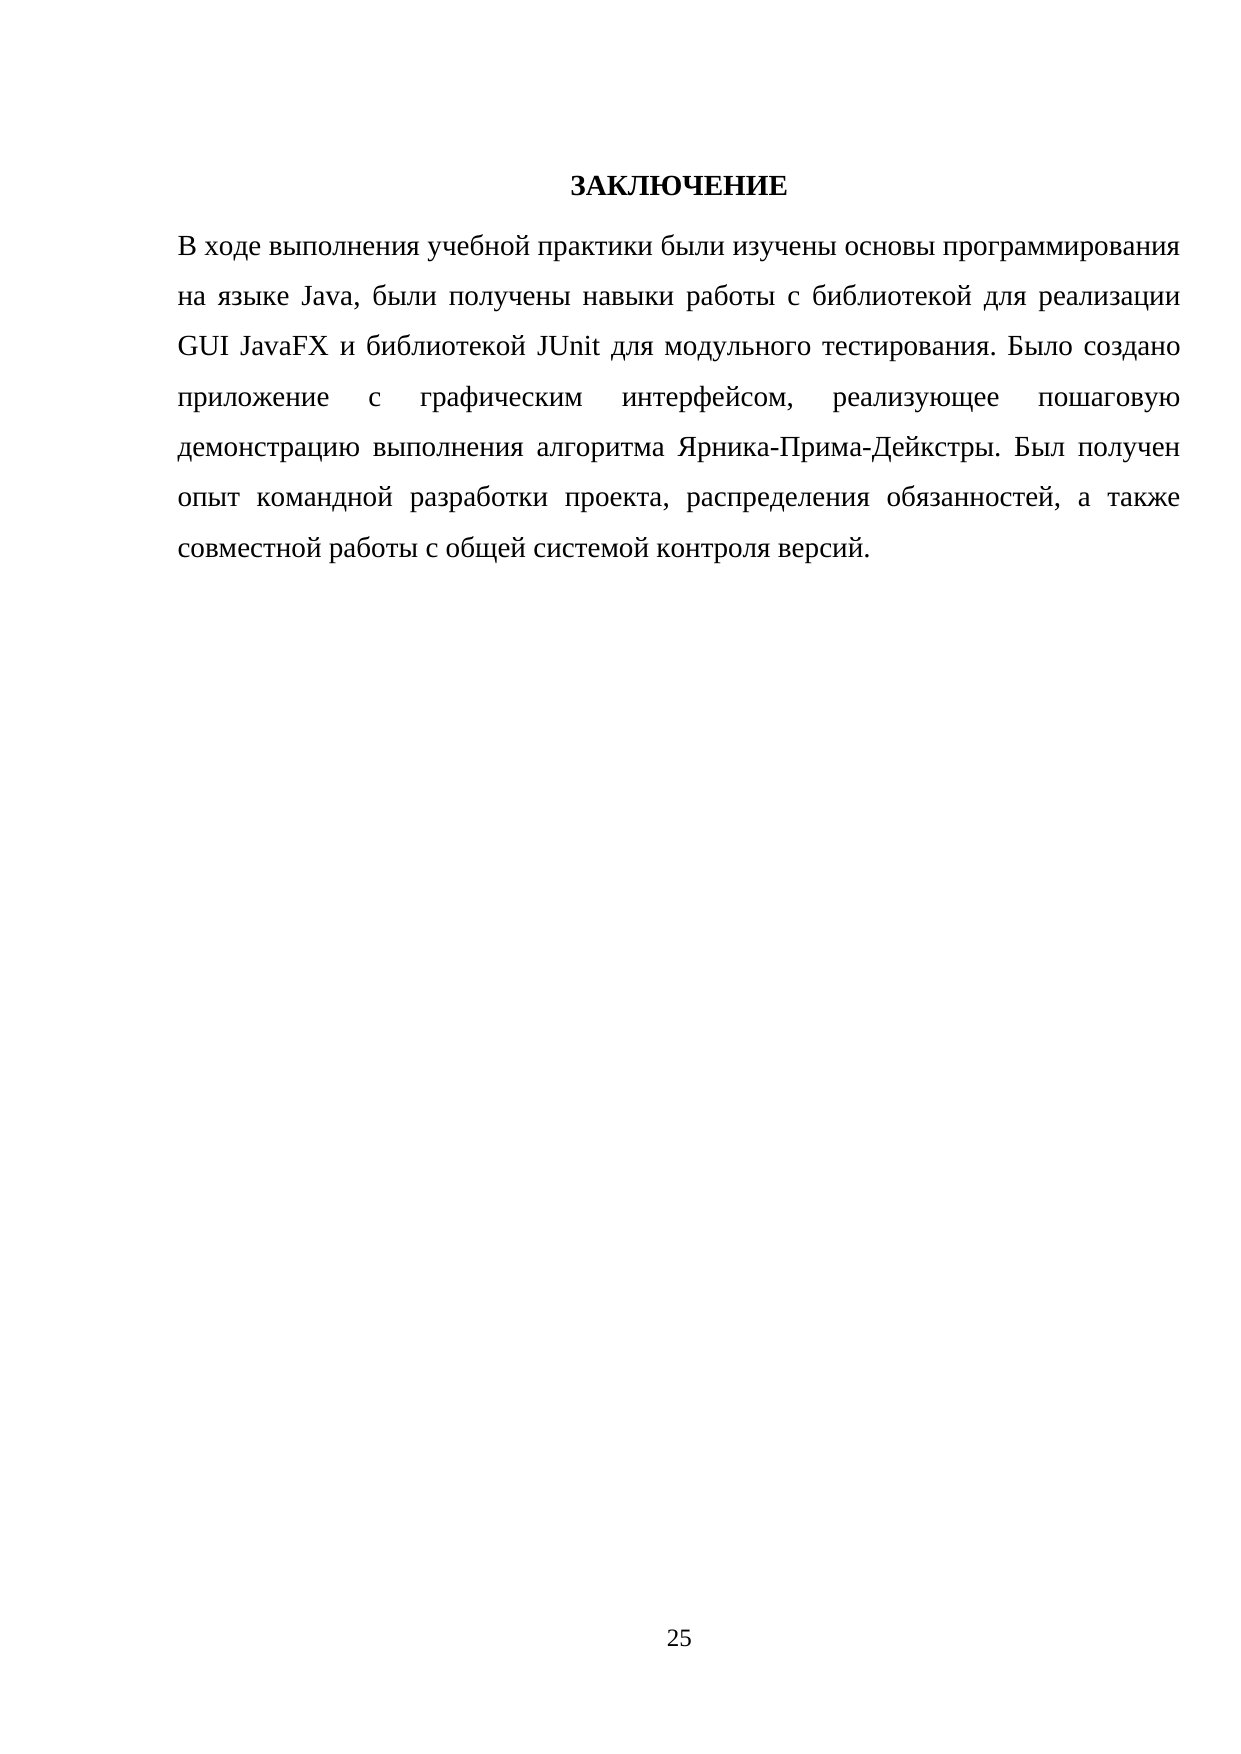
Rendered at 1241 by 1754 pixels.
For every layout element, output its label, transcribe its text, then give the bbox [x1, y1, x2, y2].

text ЗАКЛЮЧЕНИЕ [177, 168, 1181, 202]
text В ходе выполнения учебной практики были изучены основы программирования на языке Java, были получены навыки работы с библиотекой для реализации GUI JavaFX и библиотекой JUnit для модульного тестирования. Было создано приложение с графическим интерфейсом, реализующее пошаговую демонстрацию выполнения алгоритма Ярника-Прима-Дейкстры. Был получен опыт командной разработки проекта, распределения обязанностей, а также совместной работы с общей системой контроля версий. [177, 228, 1181, 563]
